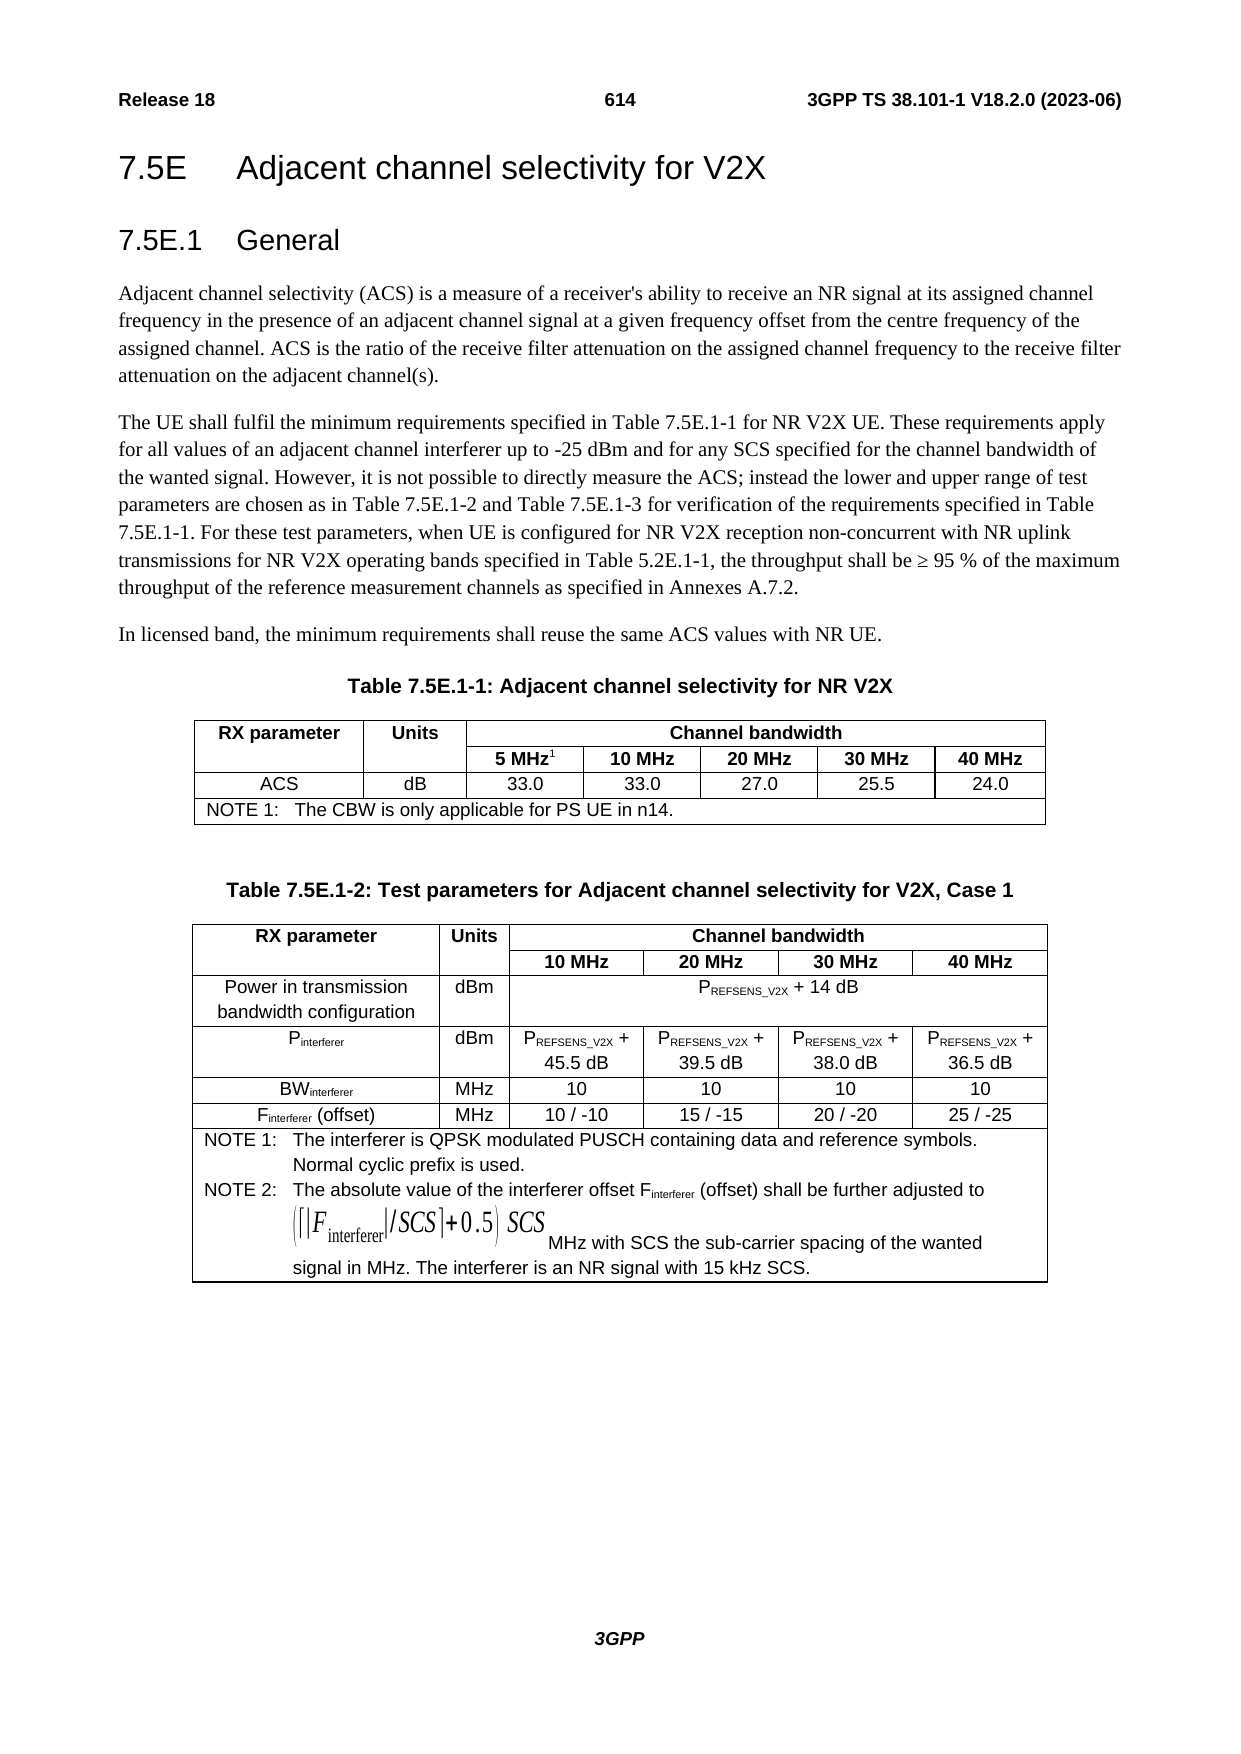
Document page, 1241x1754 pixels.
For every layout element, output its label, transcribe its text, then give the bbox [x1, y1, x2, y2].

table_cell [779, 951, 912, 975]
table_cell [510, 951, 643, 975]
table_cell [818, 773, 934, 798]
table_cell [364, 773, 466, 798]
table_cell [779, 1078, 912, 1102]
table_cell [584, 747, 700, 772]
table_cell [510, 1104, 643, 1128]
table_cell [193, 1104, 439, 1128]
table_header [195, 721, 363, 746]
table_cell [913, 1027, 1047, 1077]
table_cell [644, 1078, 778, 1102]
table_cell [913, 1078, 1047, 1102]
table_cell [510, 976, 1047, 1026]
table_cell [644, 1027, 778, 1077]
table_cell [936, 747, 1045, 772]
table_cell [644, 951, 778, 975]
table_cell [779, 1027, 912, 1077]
text Table 7.5E.1-1: Adjacent channel selectivity for NR V2X [118, 674, 1122, 698]
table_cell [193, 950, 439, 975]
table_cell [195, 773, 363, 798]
text Adjacent channel selectivity (ACS) is a measure of a receiver's ability to receive an NR signal at its assigned channel frequency in the presence of an adjacent channel signal at a given frequency offset from the centre frequency of the assigned channel. ACS is the ratio of the receive filter attenuation on the assigned channel frequency to the receive filter attenuation on the adjacent channel(s). [118, 280, 1122, 387]
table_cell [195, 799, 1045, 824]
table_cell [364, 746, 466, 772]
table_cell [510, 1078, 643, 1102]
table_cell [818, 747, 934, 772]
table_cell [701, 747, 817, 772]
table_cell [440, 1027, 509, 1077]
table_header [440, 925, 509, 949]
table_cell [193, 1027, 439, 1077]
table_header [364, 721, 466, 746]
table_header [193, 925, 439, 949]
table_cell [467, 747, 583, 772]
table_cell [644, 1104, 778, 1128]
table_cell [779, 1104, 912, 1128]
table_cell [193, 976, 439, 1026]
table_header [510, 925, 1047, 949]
text In licensed band, the minimum requirements shall reuse the same ACS values with NR UE. [118, 622, 1122, 646]
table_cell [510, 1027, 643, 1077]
text The UE shall fulfil the minimum requirements specified in Table 7.5E.1-1 for NR V2X UE. These requirements apply for all values of an adjacent channel interferer up to -25 dBm and for any SCS specified for the channel bandwidth of the wanted signal. However, it is not possible to directly measure the ACS; instead the lower and upper range of test parameters are chosen as in Table 7.5E.1-2 and Table 7.5E.1-3 for verification of the requirements specified in Table 7.5E.1-1. For these test parameters, when UE is configured for NR V2X reception non-concurrent with NR uplink transmissions for NR V2X operating bands specified in Table 5.2E.1-1, the throughput shall be ≥ 95 % of the maximum throughput of the reference measurement channels as specified in Annexes A.7.2. [118, 409, 1122, 599]
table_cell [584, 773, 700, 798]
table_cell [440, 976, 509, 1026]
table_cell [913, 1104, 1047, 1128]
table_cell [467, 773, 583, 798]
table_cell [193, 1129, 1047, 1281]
text Table 7.5E.1-2: Test parameters for Adjacent channel selectivity for V2X, Case 1 [118, 877, 1122, 901]
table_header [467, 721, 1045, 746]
subtitle 7.5E Adjacent channel selectivity for V2X [118, 148, 1122, 186]
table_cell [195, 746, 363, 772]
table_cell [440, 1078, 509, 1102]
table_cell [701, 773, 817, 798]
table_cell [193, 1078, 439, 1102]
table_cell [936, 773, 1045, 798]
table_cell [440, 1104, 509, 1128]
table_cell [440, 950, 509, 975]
subtitle 7.5E.1 General [118, 223, 1122, 257]
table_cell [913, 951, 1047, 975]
